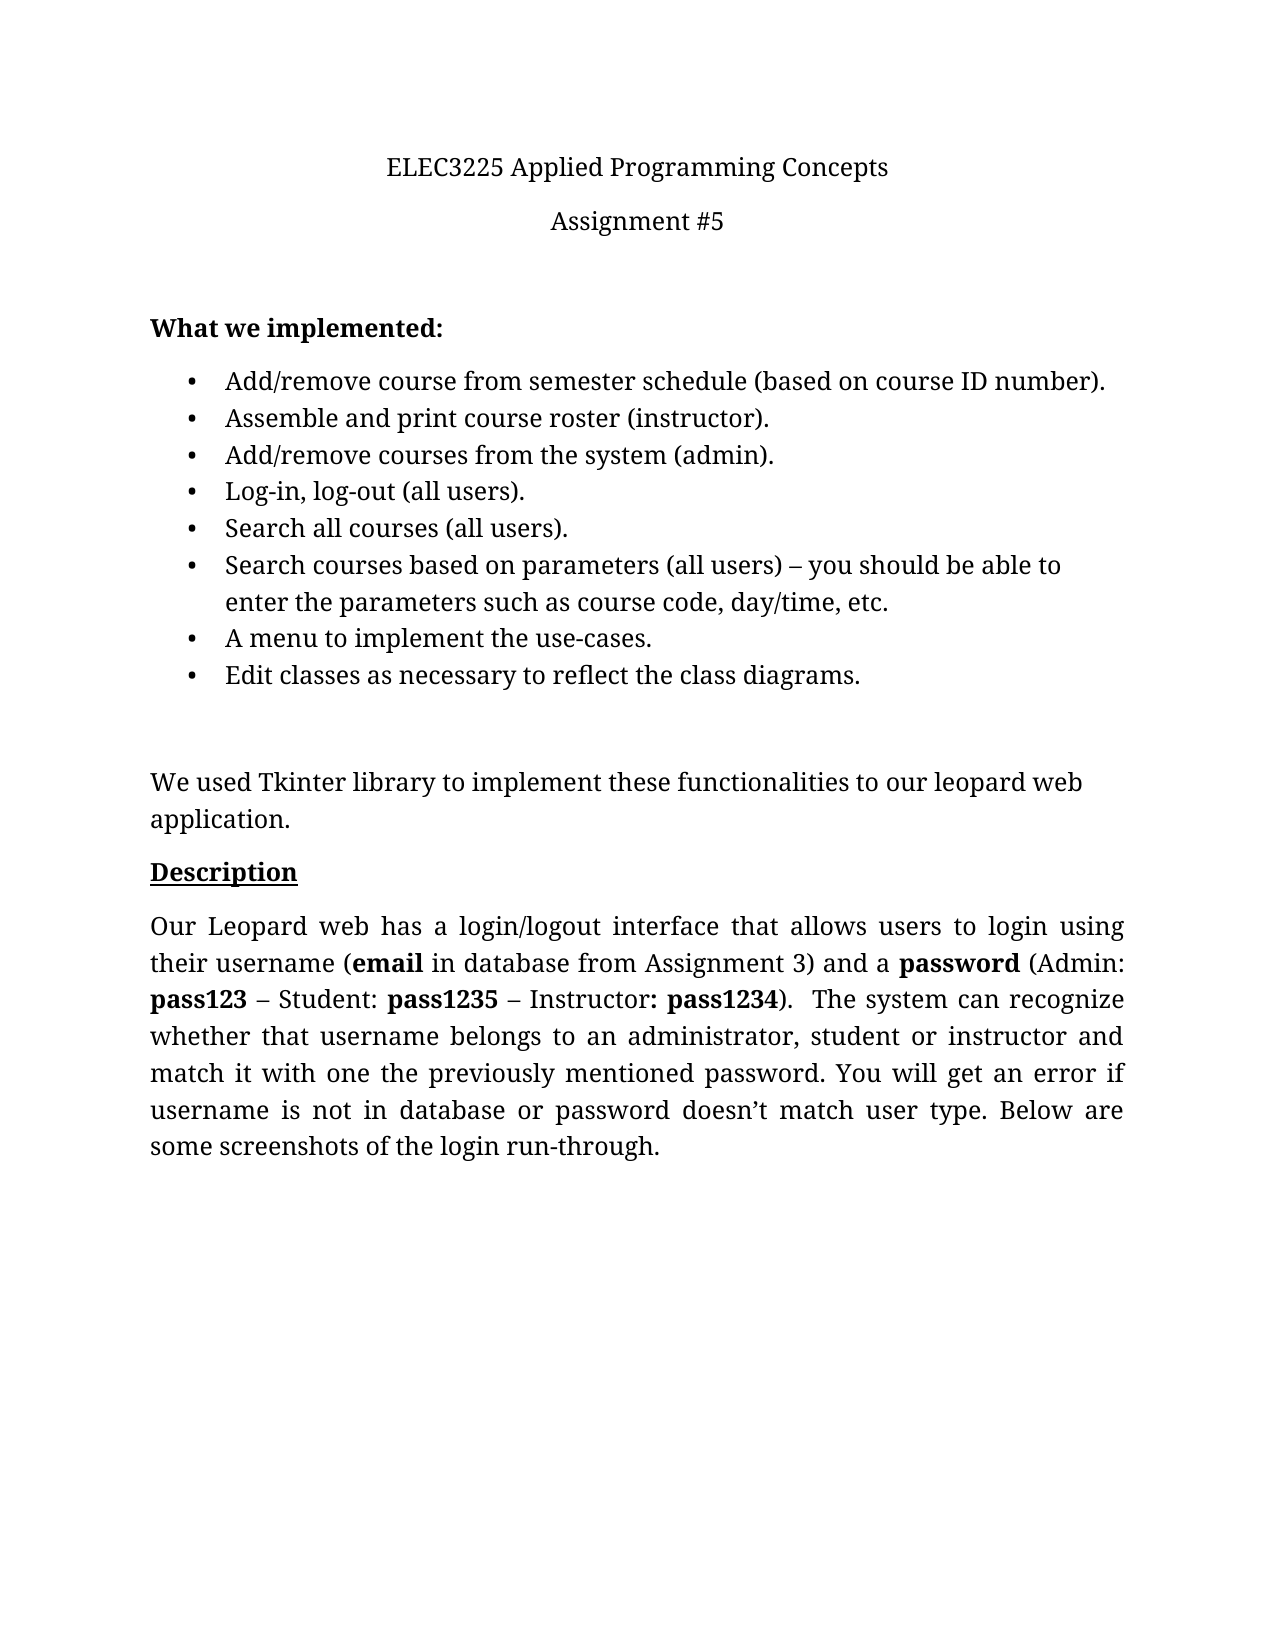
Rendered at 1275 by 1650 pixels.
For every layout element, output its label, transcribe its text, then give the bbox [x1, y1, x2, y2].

list Add/remove courses from the system (admin). [187, 437, 1125, 471]
text ELEC3225 Applied Programming Concepts [150, 150, 1125, 184]
list Log-in, log-out (all users). [187, 474, 1125, 508]
text Our Leopard web has a login/logout interface that allows users to login using their username (email in database from Assignment 3) and a password (Admin: pass123 – Student: pass1235 – Instructor: pass1234). The system can recognize whether that username belongs to an administrator, student or instructor and match it with one the previously mentioned password. You will get an error if username is not in database or password doesn’t match user type. Below are some screenshots of the login run-through. [150, 908, 1125, 1163]
list Search courses based on parameters (all users) – you should be able to enter the parameters such as course code, day/time, etc. [187, 548, 1125, 618]
list Search all courses (all users). [187, 511, 1125, 545]
list A menu to implement the use-cases. [187, 621, 1125, 655]
text We used Tkinter library to implement these functionalities to our leopard web application. [150, 765, 1125, 836]
list Assemble and print course roster (instructor). [187, 401, 1125, 434]
text What we implemented: [150, 310, 1125, 344]
list Edit classes as necessary to reflect the class diagrams. [187, 658, 1125, 692]
list Add/remove course from semester schedule (based on course ID number). [187, 364, 1125, 398]
text Assignment #5 [150, 203, 1125, 237]
text Description [150, 855, 1125, 889]
